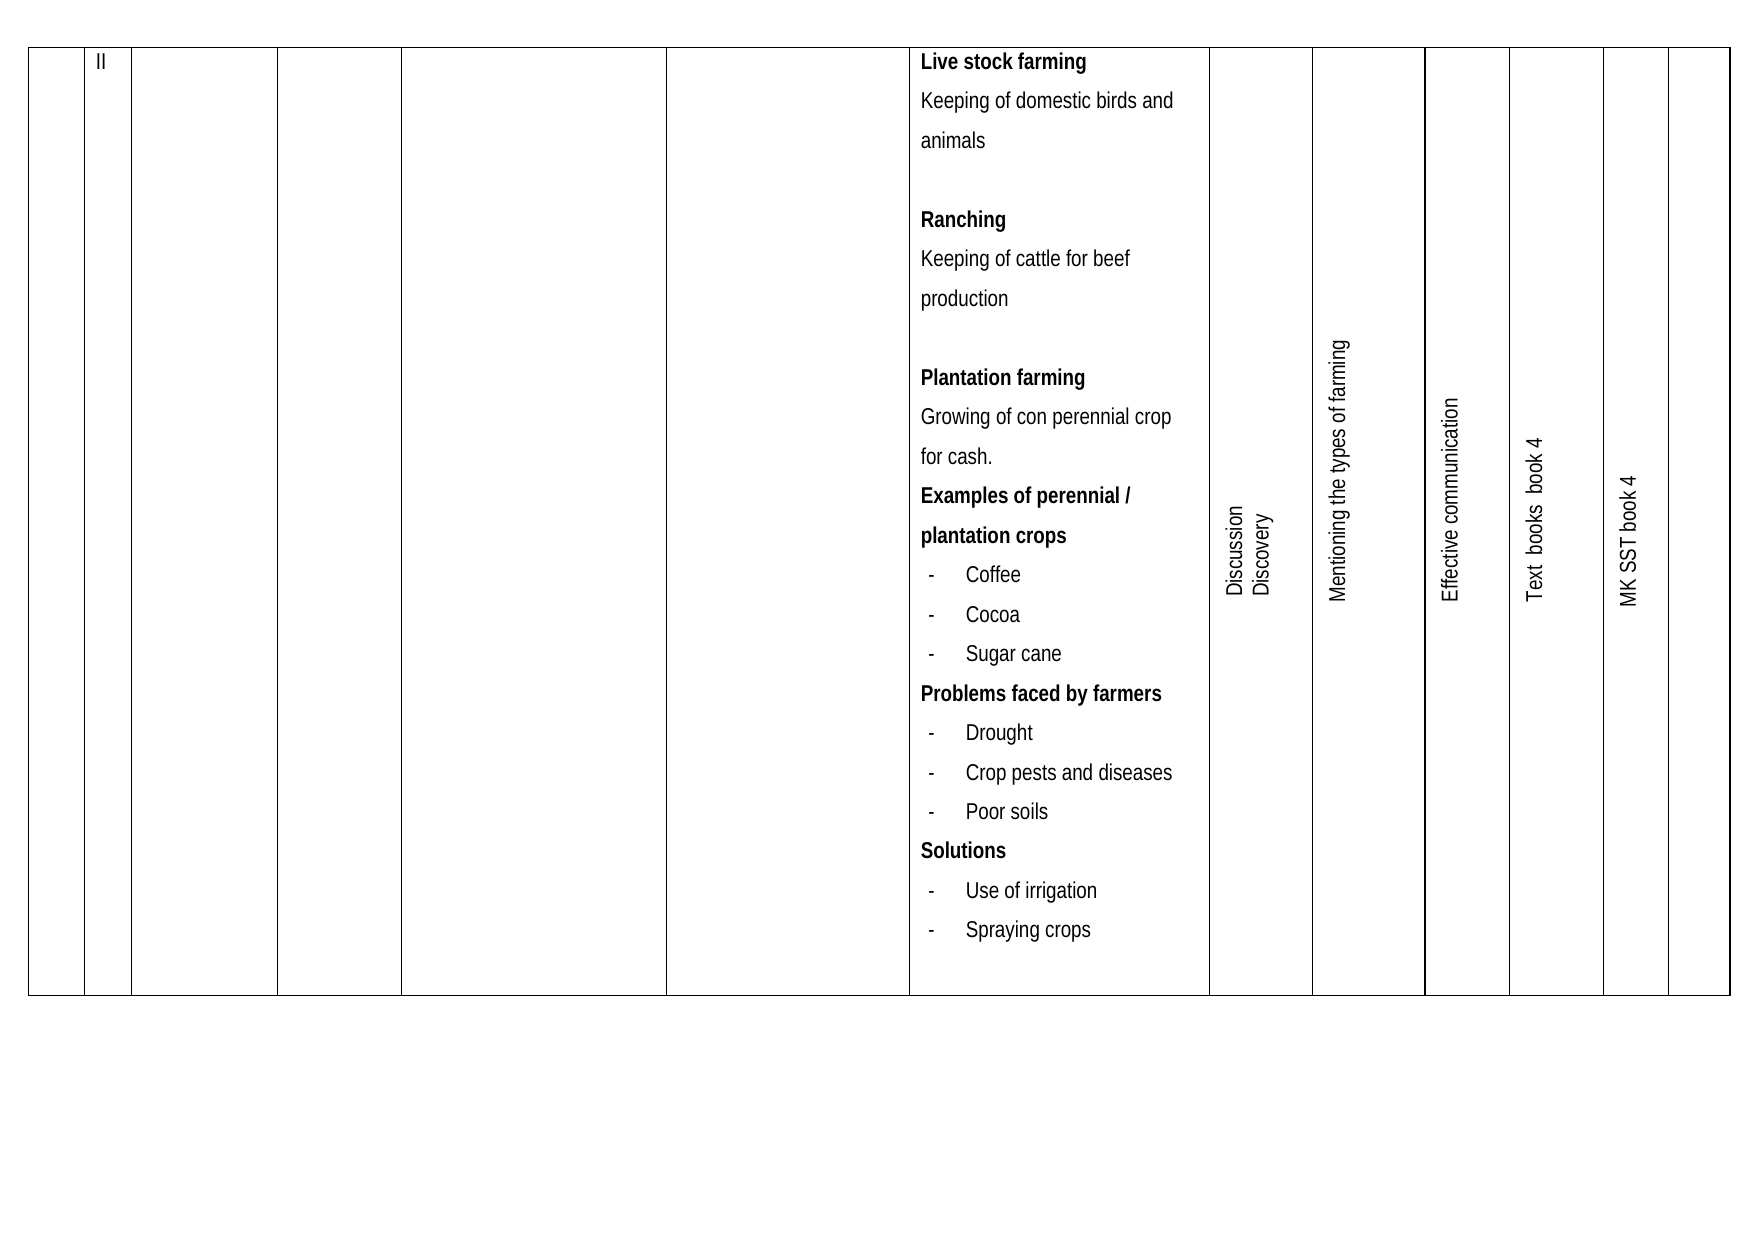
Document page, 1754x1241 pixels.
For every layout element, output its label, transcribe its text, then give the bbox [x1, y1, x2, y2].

table_cell Text books book 4 [1510, 48, 1603, 995]
table_cell [29, 48, 84, 995]
table_cell Discussion Discovery [1210, 48, 1312, 995]
table_cell II [85, 48, 131, 995]
table_cell MK SST book 4 [1604, 48, 1668, 995]
table_cell [402, 48, 666, 995]
table_cell Effective communication [1426, 48, 1509, 995]
table_cell [1669, 48, 1729, 995]
table_cell [278, 48, 401, 995]
table_cell Live stock farming Keeping of domestic birds and animals Ranching Keeping of cattle for beef production Plantation farming Growing of con perennial crop for cash. Examples of perennial / plantation crops Coffee Cocoa Sugar cane Problems faced by farmers Drought Crop pests and diseases Poor soils Solutions Use of irrigation Spraying crops [910, 48, 1209, 995]
table_cell [667, 48, 909, 995]
table_cell [132, 48, 277, 995]
table_cell Mentioning the types of farming [1313, 48, 1424, 995]
